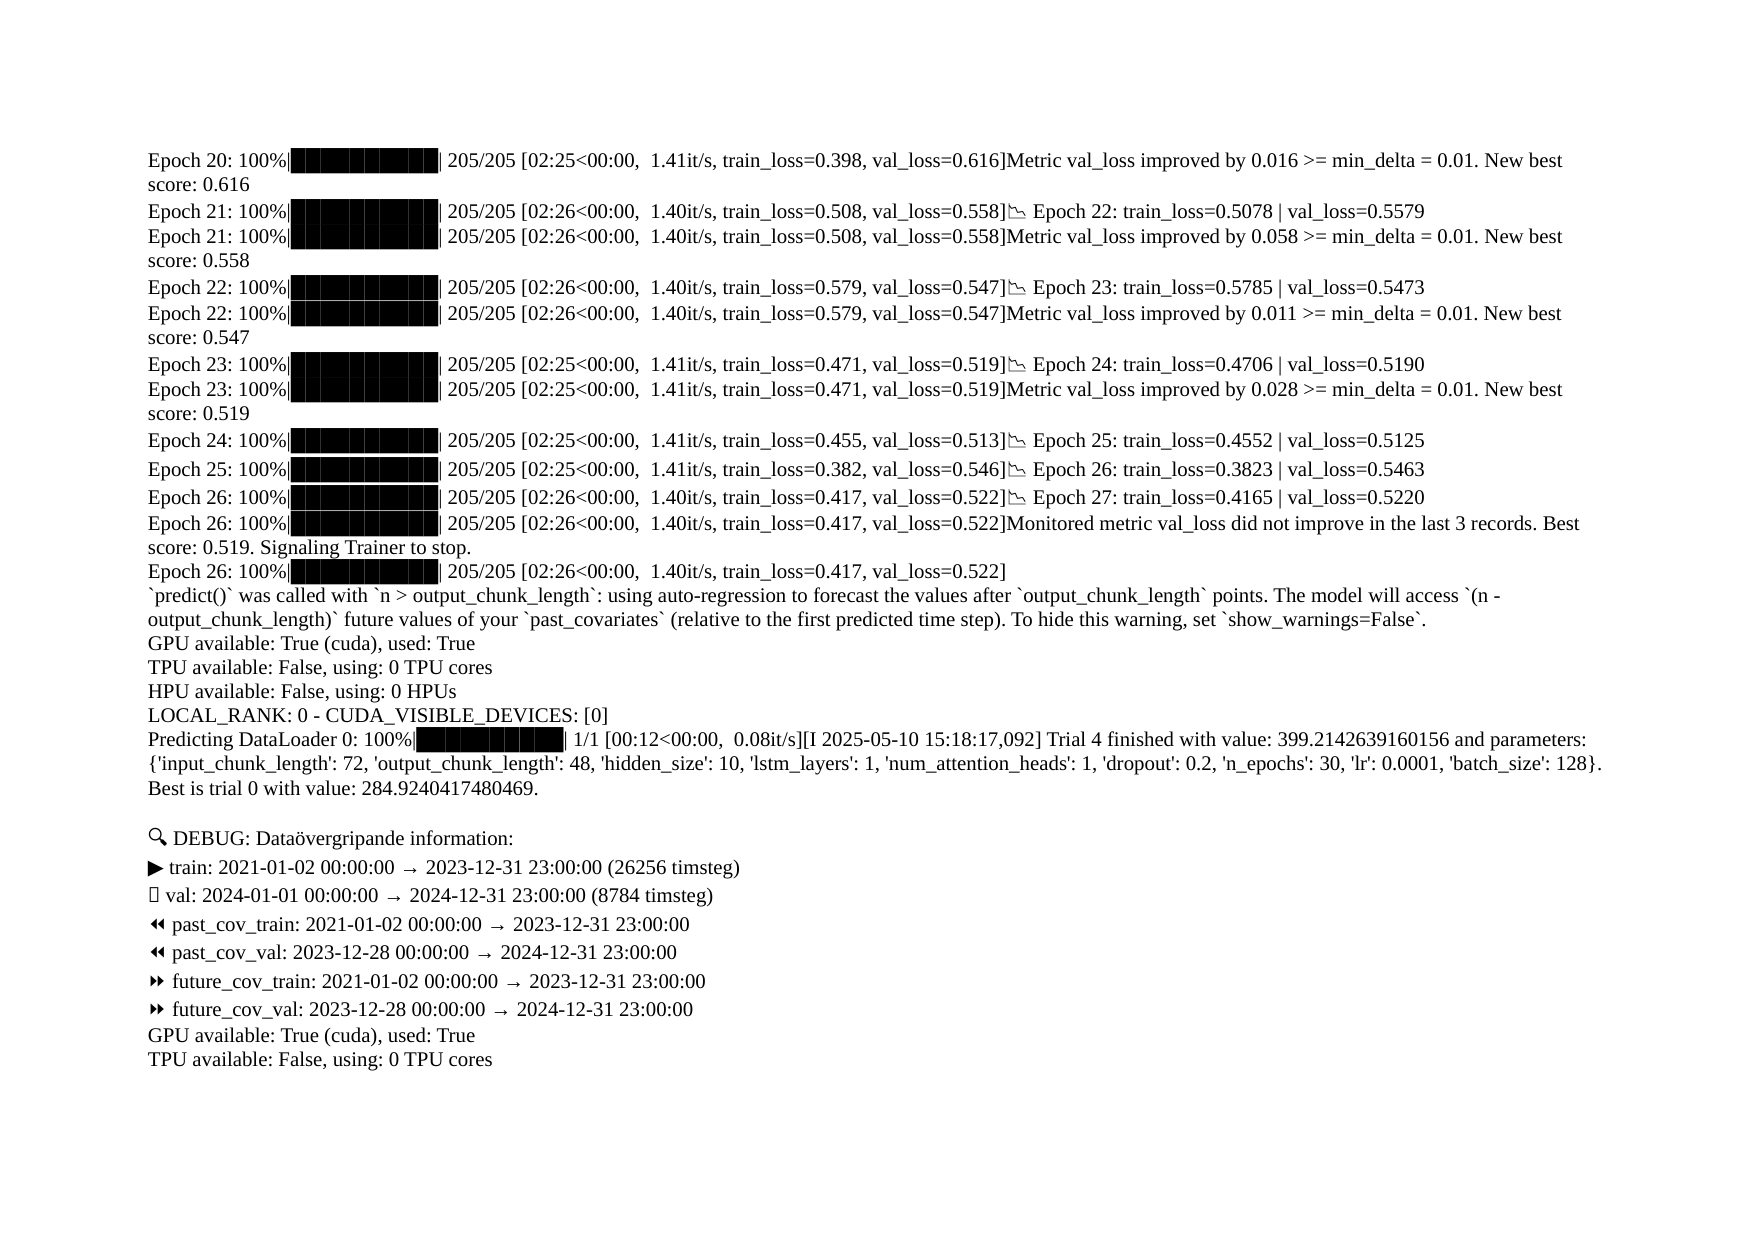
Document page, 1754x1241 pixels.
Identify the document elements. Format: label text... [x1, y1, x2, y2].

text Epoch 26: 100%|██████████| 205/205 [02:26<00:00, 1.40it/s, train_loss=0.417, val_loss=0.522] [438, 559, 1606, 583]
text ▶️ train: 2021-01-02 00:00:00 → 2023-12-31 23:00:00 (26256 timsteg) [148, 852, 1606, 880]
text Epoch 25: 100%|██████████| 205/205 [02:25<00:00, 1.41it/s, train_loss=0.382, val_loss=0.546]📉 Epoch 26: train_loss=0.3823 | val_loss=0.5463 [148, 454, 1606, 482]
text Epoch 26: 100%|██████████| 205/205 [02:26<00:00, 1.40it/s, train_loss=0.417, val_loss=0.522]Monitored metric val_loss did not improve in the last 3 records. Best score: 0.519. Signaling Trainer to stop. [148, 511, 1606, 559]
text ⏪ past_cov_train: 2021-01-02 00:00:00 → 2023-12-31 23:00:00 [148, 909, 1606, 937]
text LOCAL_RANK: 0 - CUDA_VISIBLE_DEVICES: [0] [148, 703, 1606, 727]
text ✅ val: 2024-01-01 00:00:00 → 2024-12-31 23:00:00 (8784 timsteg) [148, 880, 1606, 909]
text Epoch 21: 100%|██████████| 205/205 [02:26<00:00, 1.40it/s, train_loss=0.508, val_loss=0.558]Metric val_loss improved by 0.058 >= min_delta = 0.01. New best score: 0.558 [148, 224, 1606, 272]
text Epoch 24: 100%|██████████| 205/205 [02:25<00:00, 1.41it/s, train_loss=0.455, val_loss=0.513]📉 Epoch 25: train_loss=0.4552 | val_loss=0.5125 [148, 425, 1606, 454]
text Epoch 26: 100%|██████████| 205/205 [02:26<00:00, 1.40it/s, train_loss=0.417, val_loss=0.522]📉 Epoch 27: train_loss=0.4165 | val_loss=0.5220 [148, 482, 1606, 511]
text ⏪ past_cov_val: 2023-12-28 00:00:00 → 2024-12-31 23:00:00 [148, 937, 1606, 966]
text Predicting DataLoader 0: 100%|██████████| 1/1 [00:12<00:00, 0.08it/s][I 2025-05-10 15:18:17,092] Trial 4 finished with value: 399.2142639160156 and parameters: {'input_chunk_length': 72, 'output_chunk_length': 48, 'hidden_size': 10, 'lstm_layers': 1, 'num_attention_heads': 1, 'dropout': 0.2, 'n_epochs': 30, 'lr': 0.0001, 'batch_size': 128}. Best is trial 0 with value: 284.9240417480469. [148, 727, 1606, 799]
text TPU available: False, using: 0 TPU cores [148, 1047, 1606, 1071]
text `predict()` was called with `n > output_chunk_length`: using auto-regression to forecast the values after `output_chunk_length` points. The model will access `(n - output_chunk_length)` future values of your `past_covariates` (relative to the first predicted time step). To hide this warning, set `show_warnings=False`. [148, 583, 1606, 631]
text TPU available: False, using: 0 TPU cores [148, 655, 1606, 679]
text GPU available: True (cuda), used: True [148, 1023, 1606, 1047]
text GPU available: True (cuda), used: True [148, 631, 1606, 655]
text Epoch 23: 100%|██████████| 205/205 [02:25<00:00, 1.41it/s, train_loss=0.471, val_loss=0.519]Metric val_loss improved by 0.028 >= min_delta = 0.01. New best score: 0.519 [148, 377, 1606, 425]
text Epoch 20: 100%|██████████| 205/205 [02:25<00:00, 1.41it/s, train_loss=0.398, val_loss=0.616]Metric val_loss improved by 0.016 >= min_delta = 0.01. New best score: 0.616 [148, 148, 1606, 196]
text Epoch 22: 100%|██████████| 205/205 [02:26<00:00, 1.40it/s, train_loss=0.579, val_loss=0.547]Metric val_loss improved by 0.011 >= min_delta = 0.01. New best score: 0.547 [148, 301, 1606, 349]
text 🔍 DEBUG: Dataövergripande information: [148, 823, 1606, 852]
text Epoch 21: 100%|██████████| 205/205 [02:26<00:00, 1.40it/s, train_loss=0.508, val_loss=0.558]📉 Epoch 22: train_loss=0.5078 | val_loss=0.5579 [148, 196, 1606, 224]
text Epoch 23: 100%|██████████| 205/205 [02:25<00:00, 1.41it/s, train_loss=0.471, val_loss=0.519]📉 Epoch 24: train_loss=0.4706 | val_loss=0.5190 [148, 349, 1606, 377]
text ⏩ future_cov_train: 2021-01-02 00:00:00 → 2023-12-31 23:00:00 [148, 966, 1606, 994]
text HPU available: False, using: 0 HPUs [148, 679, 1606, 703]
text Epoch 22: 100%|██████████| 205/205 [02:26<00:00, 1.40it/s, train_loss=0.579, val_loss=0.547]📉 Epoch 23: train_loss=0.5785 | val_loss=0.5473 [148, 272, 1606, 301]
text ⏩ future_cov_val: 2023-12-28 00:00:00 → 2024-12-31 23:00:00 [148, 994, 1606, 1023]
